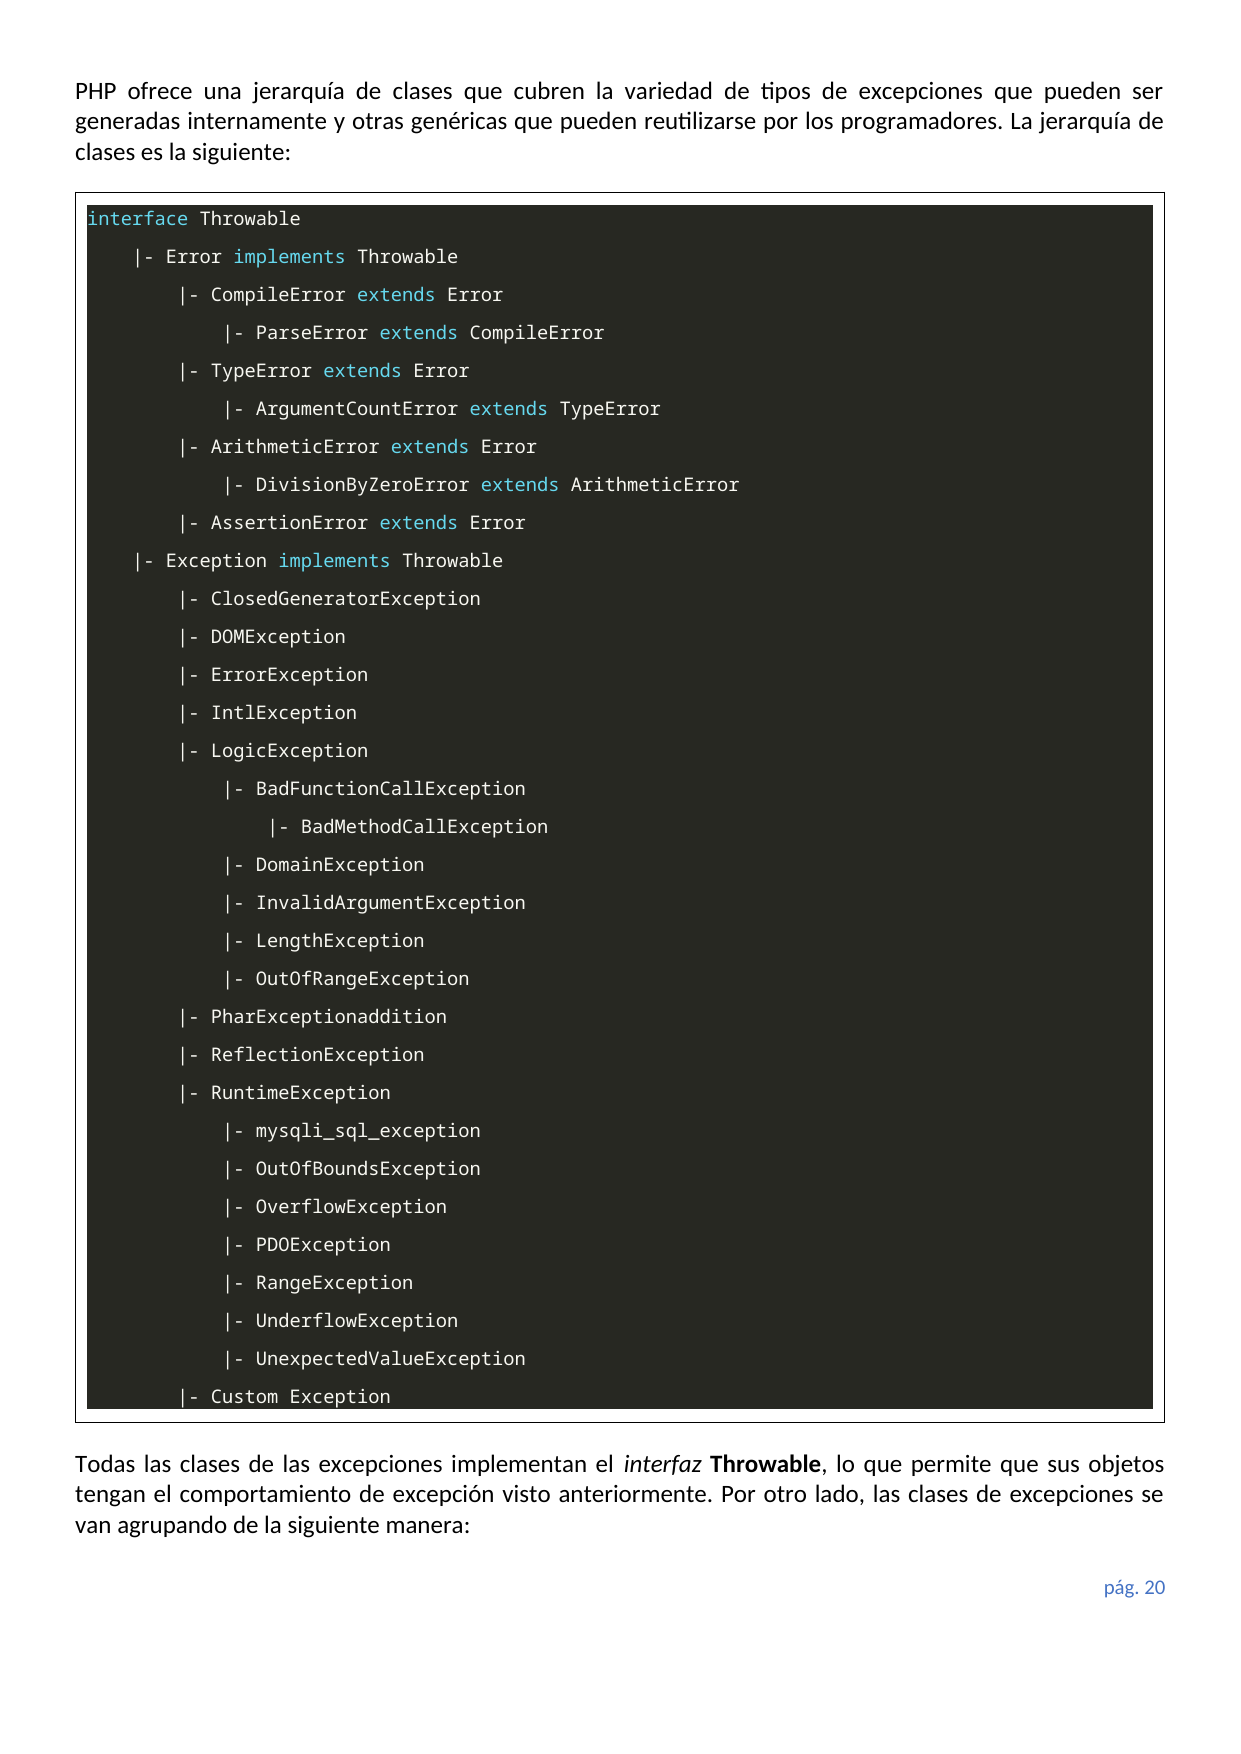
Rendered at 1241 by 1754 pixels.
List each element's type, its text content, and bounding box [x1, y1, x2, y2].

table_header interface Throwable |- Error implements Throwable |- CompileError extends Error |- ParseError extends CompileError |- TypeError extends Error |- ArgumentCountError extends TypeError |- ArithmeticError extends Error |- DivisionByZeroError extends ArithmeticError |- AssertionError extends Error |- Exception implements Throwable |- ClosedGeneratorException |- DOMException |- ErrorException |- IntlException |- LogicException |- BadFunctionCallException |- BadMethodCallException |- DomainException |- InvalidArgumentException |- LengthException |- OutOfRangeException |- PharExceptionaddition |- ReflectionException |- RuntimeException |- mysqli_sql_exception |- OutOfBoundsException |- OverflowException |- PDOException |- RangeException |- UnderflowException |- UnexpectedValueException |- Custom Exception [76, 193, 1164, 1422]
text PHP ofrece una jerarquía de clases que cubren la variedad de tipos de excepciones que pueden ser generadas internamente y otras genéricas que pueden reutilizarse por los programadores. La jerarquía de clases es la siguiente: [75, 75, 1165, 167]
text Todas las clases de las excepciones implementan el interfaz Throwable, lo que permite que sus objetos tengan el comportamiento de excepción visto anteriormente. Por otro lado, las clases de excepciones se van agrupando de la siguiente manera: [75, 1448, 1165, 1539]
